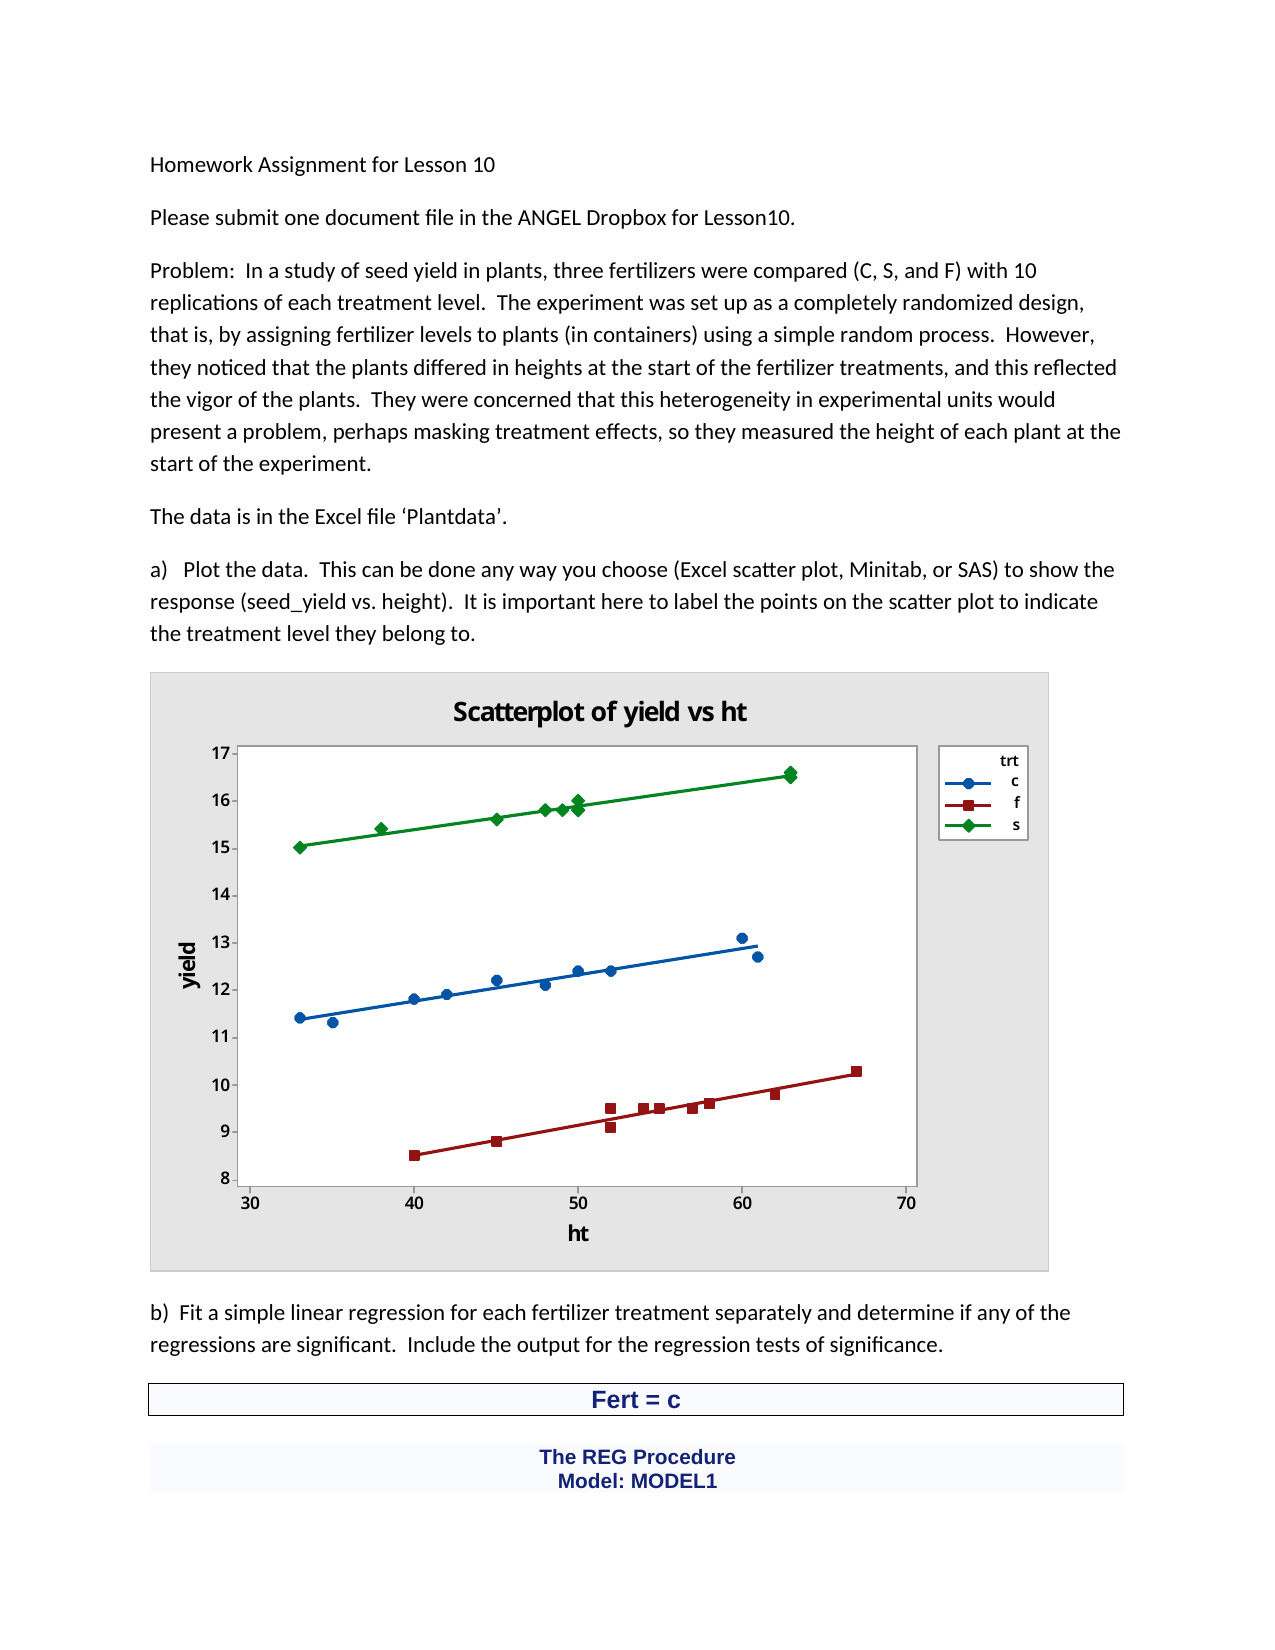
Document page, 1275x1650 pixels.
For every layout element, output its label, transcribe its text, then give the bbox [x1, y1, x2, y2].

table_header Fert = c [149, 1384, 1123, 1415]
text Homework Assignment for Lesson 10 [150, 150, 1125, 178]
text The data is in the Excel file ‘Plantdata’. [150, 502, 1125, 530]
text Problem: In a study of seed yield in plants, three fertilizers were compared (C, S, and F) with 10 replications of each treatment level. The experiment was set up as a completely randomized design, that is, by assigning fertilizer levels to plants (in containers) using a simple random process. However, they noticed that the plants differed in heights at the start of the fertilizer treatments, and this reflected the vigor of the plants. They were concerned that this heterogeneity in experimental units would present a problem, perhaps masking treatment effects, so they measured the height of each plant at the start of the experiment. [150, 256, 1125, 477]
text Model: MODEL1 [150, 1468, 1125, 1492]
text Please submit one document file in the ANGEL Dropbox for Lesson10. [150, 203, 1125, 231]
text a) Plot the data. This can be done any way you choose (Excel scatter plot, Minitab, or SAS) to show the response (seed_yield vs. height). It is important here to label the points on the scatter plot to indicate the treatment level they belong to. [150, 555, 1125, 648]
text The REG Procedure [150, 1444, 1125, 1468]
text b) Fit a simple linear regression for each fertilizer treatment separately and determine if any of the regressions are significant. Include the output for the regression tests of significance. [150, 1298, 1125, 1358]
